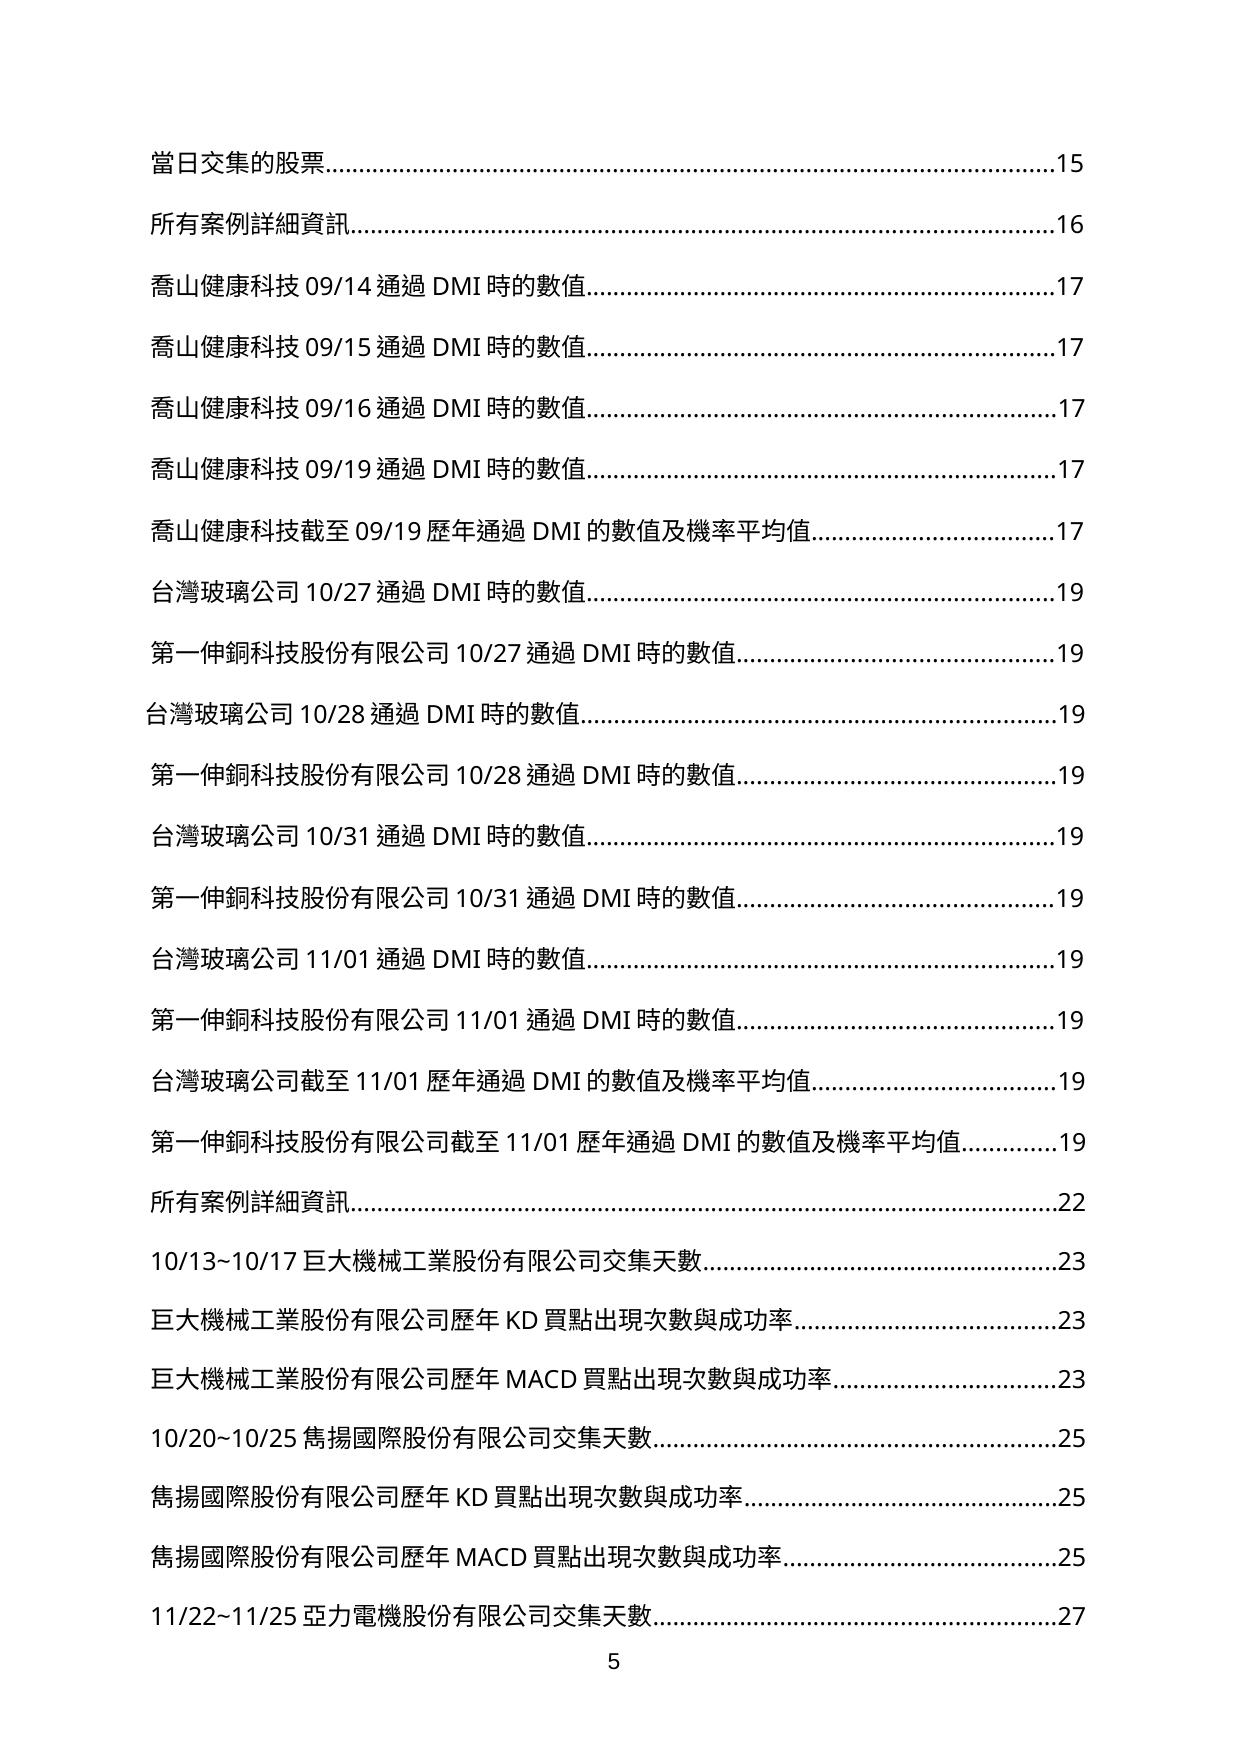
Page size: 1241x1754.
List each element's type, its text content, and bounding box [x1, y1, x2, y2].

text 當日交集的股票 15 [150, 144, 1128, 180]
text 台灣玻璃公司11/01通過DMI時的數值 19 [150, 939, 1128, 976]
text 台灣玻璃公司10/27通過DMI時的數值 19 [150, 572, 1128, 608]
text 喬山健康科技09/14通過DMI時的數值 17 [150, 266, 1128, 302]
text 台灣玻璃公司截至11/01歷年通過DMI的數值及機率平均值 19 [150, 1062, 1128, 1098]
text 巨大機械工業股份有限公司歷年KD買點出現次數與成功率 23 [150, 1300, 1128, 1337]
text 喬山健康科技09/16通過DMI時的數值 17 [150, 389, 1128, 425]
text 第一伸銅科技股份有限公司10/27通過DMI時的數值 19 [150, 633, 1128, 670]
text 巨大機械工業股份有限公司歷年MACD買點出現次數與成功率 23 [150, 1359, 1128, 1396]
text 喬山健康科技09/15通過DMI時的數值 17 [150, 327, 1128, 364]
text 11/22~11/25亞力電機股份有限公司交集天數 27 [150, 1596, 1128, 1632]
text 台灣玻璃公司10/31通過DMI時的數值 19 [150, 817, 1128, 853]
text 第一伸銅科技股份有限公司11/01通過DMI時的數值 19 [150, 1001, 1128, 1037]
text 喬山健康科技09/19通過DMI時的數值 17 [150, 450, 1128, 486]
text 所有案例詳細資訊 22 [150, 1182, 1128, 1218]
text 第一伸銅科技股份有限公司截至11/01歷年通過DMI的數值及機率平均值 19 [150, 1123, 1128, 1159]
text 雋揚國際股份有限公司歷年KD買點出現次數與成功率 25 [150, 1478, 1128, 1514]
text 10/20~10/25雋揚國際股份有限公司交集天數 25 [150, 1419, 1128, 1455]
text 台灣玻璃公司10/28通過DMI時的數值 19 [137, 695, 1128, 731]
text 第一伸銅科技股份有限公司10/31通過DMI時的數值 19 [150, 878, 1128, 914]
text 喬山健康科技截至09/19歷年通過DMI的數值及機率平均值 17 [150, 511, 1128, 547]
text 所有案例詳細資訊 16 [150, 205, 1128, 241]
text 10/13~10/17巨大機械工業股份有限公司交集天數 23 [150, 1241, 1128, 1277]
text 雋揚國際股份有限公司歷年MACD買點出現次數與成功率 25 [150, 1537, 1128, 1573]
text 第一伸銅科技股份有限公司10/28通過DMI時的數值 19 [150, 756, 1128, 792]
